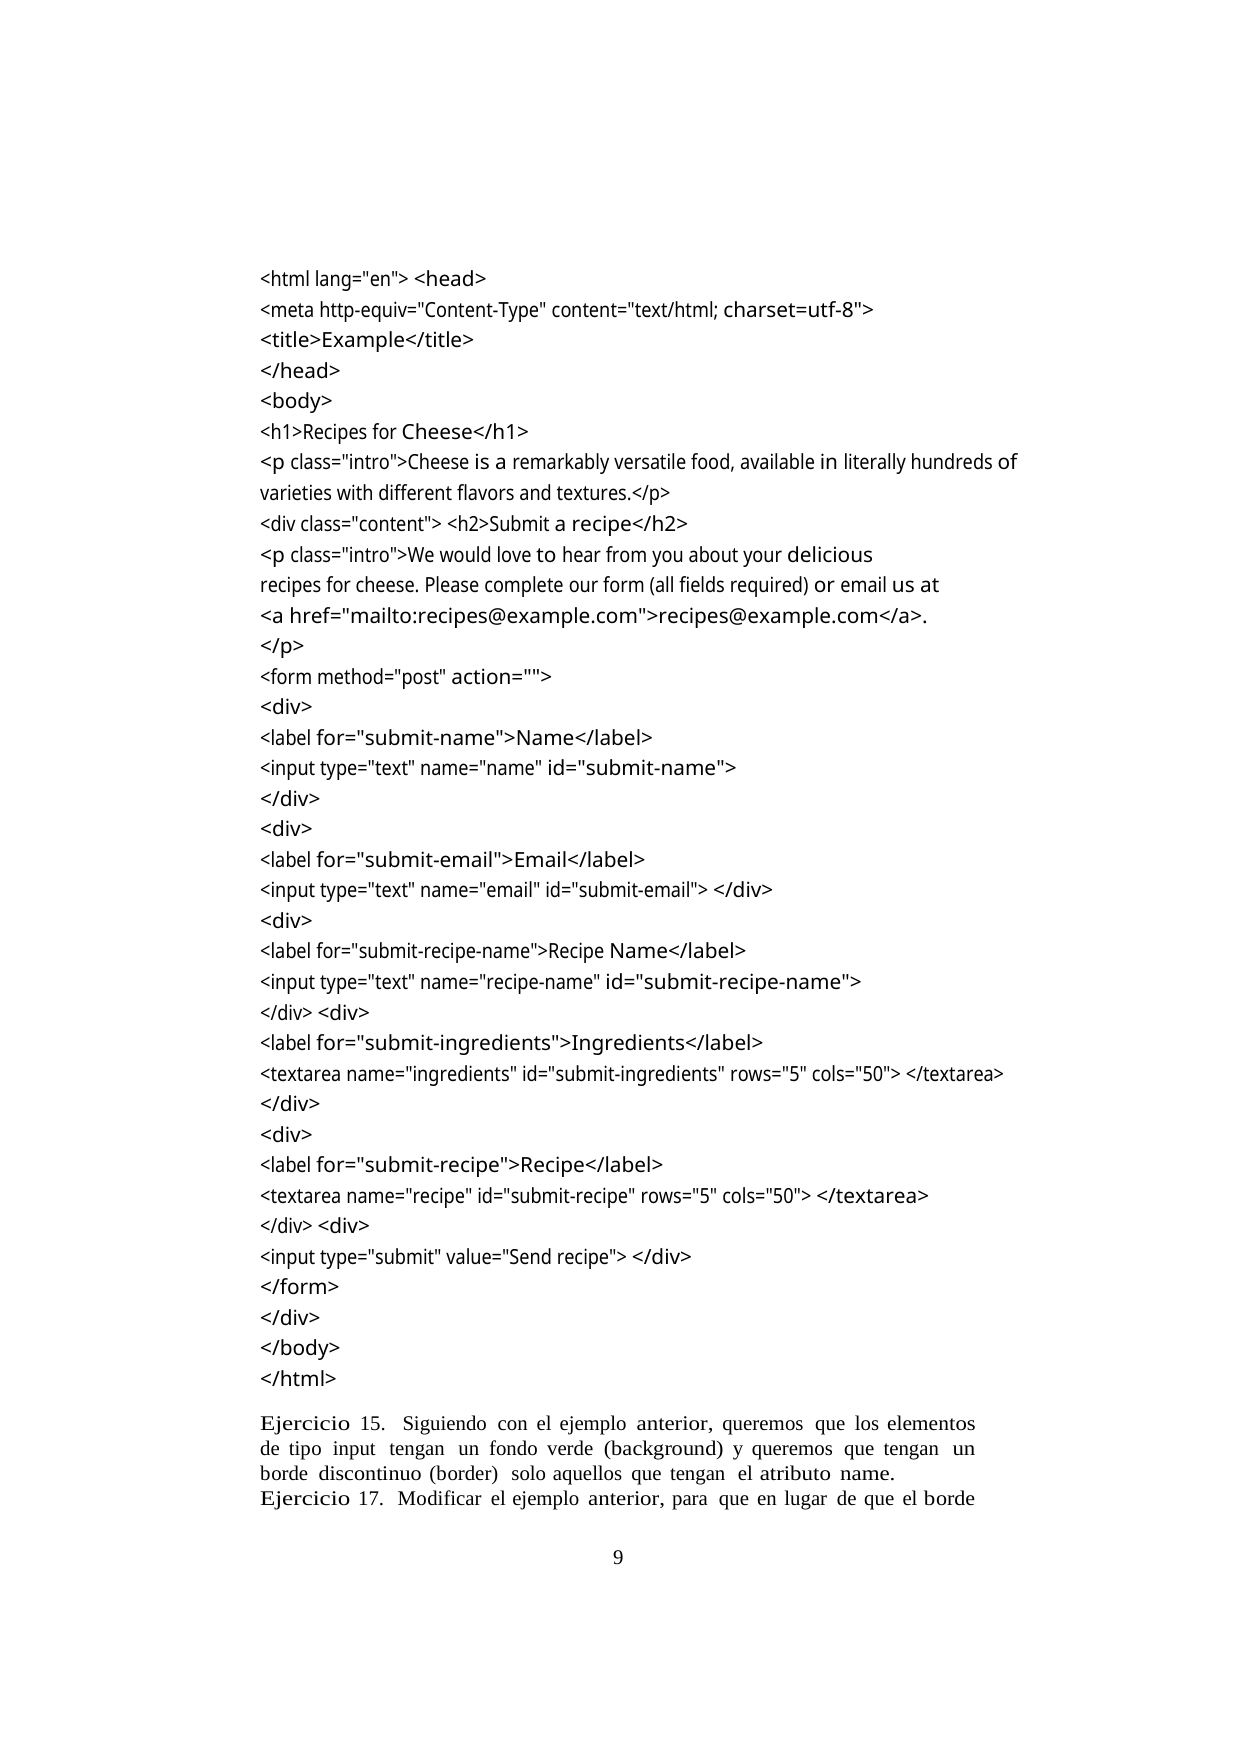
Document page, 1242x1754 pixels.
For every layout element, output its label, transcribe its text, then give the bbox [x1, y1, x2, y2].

text </p> [260, 631, 1187, 660]
text <div> [260, 1120, 1187, 1148]
text <a href="mailto:recipes@example.com">recipes@example.com</a>. [260, 601, 1187, 629]
text </div> [260, 784, 1187, 812]
text <p class="intro">Cheese is a remarkably versatile food, available in literally hundreds of varieties with different flavors and textures.</p> [260, 447, 1049, 507]
text <div> [260, 692, 1187, 721]
text <textarea name="recipe" id="submit-recipe" rows="5" cols="50"> </textarea> [260, 1181, 1187, 1209]
text <html lang="en"> <head> [260, 264, 1187, 293]
text <div> [260, 814, 1187, 843]
text </form> [260, 1272, 1187, 1301]
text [260, 1411, 981, 1509]
text </div> <div> [260, 1211, 1187, 1240]
text <h1>Recipes for Cheese</h1> [260, 417, 1187, 445]
text <input type="submit" value="Send recipe"> </div> [260, 1242, 1187, 1270]
text </html> [260, 1364, 1187, 1392]
text </body> [260, 1333, 1187, 1362]
text <input type="text" name="email" id="submit-email"> </div> [260, 876, 1187, 904]
text recipes for cheese. Please complete our form (all fields required) or email us at [260, 570, 1187, 599]
text <label for="submit-ingredients">Ingredients</label> [260, 1028, 1187, 1057]
text <form method="post" action=""> [260, 662, 1187, 690]
text </div> [260, 1303, 1187, 1331]
text <textarea name="ingredients" id="submit-ingredients" rows="5" cols="50"> </textarea> [260, 1059, 1187, 1087]
text <meta http-equiv="Content-Type" content="text/html; charset=utf-8"> [260, 295, 1187, 323]
text <title>Example</title> [260, 325, 1187, 354]
text <body> [260, 386, 1187, 415]
text <p class="intro">We would love to hear from you about your delicious [260, 540, 1187, 568]
text <label for="submit-email">Email</label> [260, 845, 1187, 873]
text <input type="text" name="name" id="submit-name"> [260, 753, 1187, 782]
text <label for="submit-name">Name</label> [260, 723, 1187, 751]
text <div class="content"> <h2>Submit a recipe</h2> [260, 509, 1187, 538]
text <label for="submit-recipe">Recipe</label> [260, 1150, 1187, 1179]
text </head> [260, 356, 1187, 384]
text <label for="submit-recipe-name">Recipe Name</label> [260, 937, 1187, 965]
text </div> <div> [260, 998, 1187, 1026]
text <input type="text" name="recipe-name" id="submit-recipe-name"> [260, 967, 1187, 996]
text </div> [260, 1089, 1187, 1118]
text <div> [260, 906, 1187, 934]
